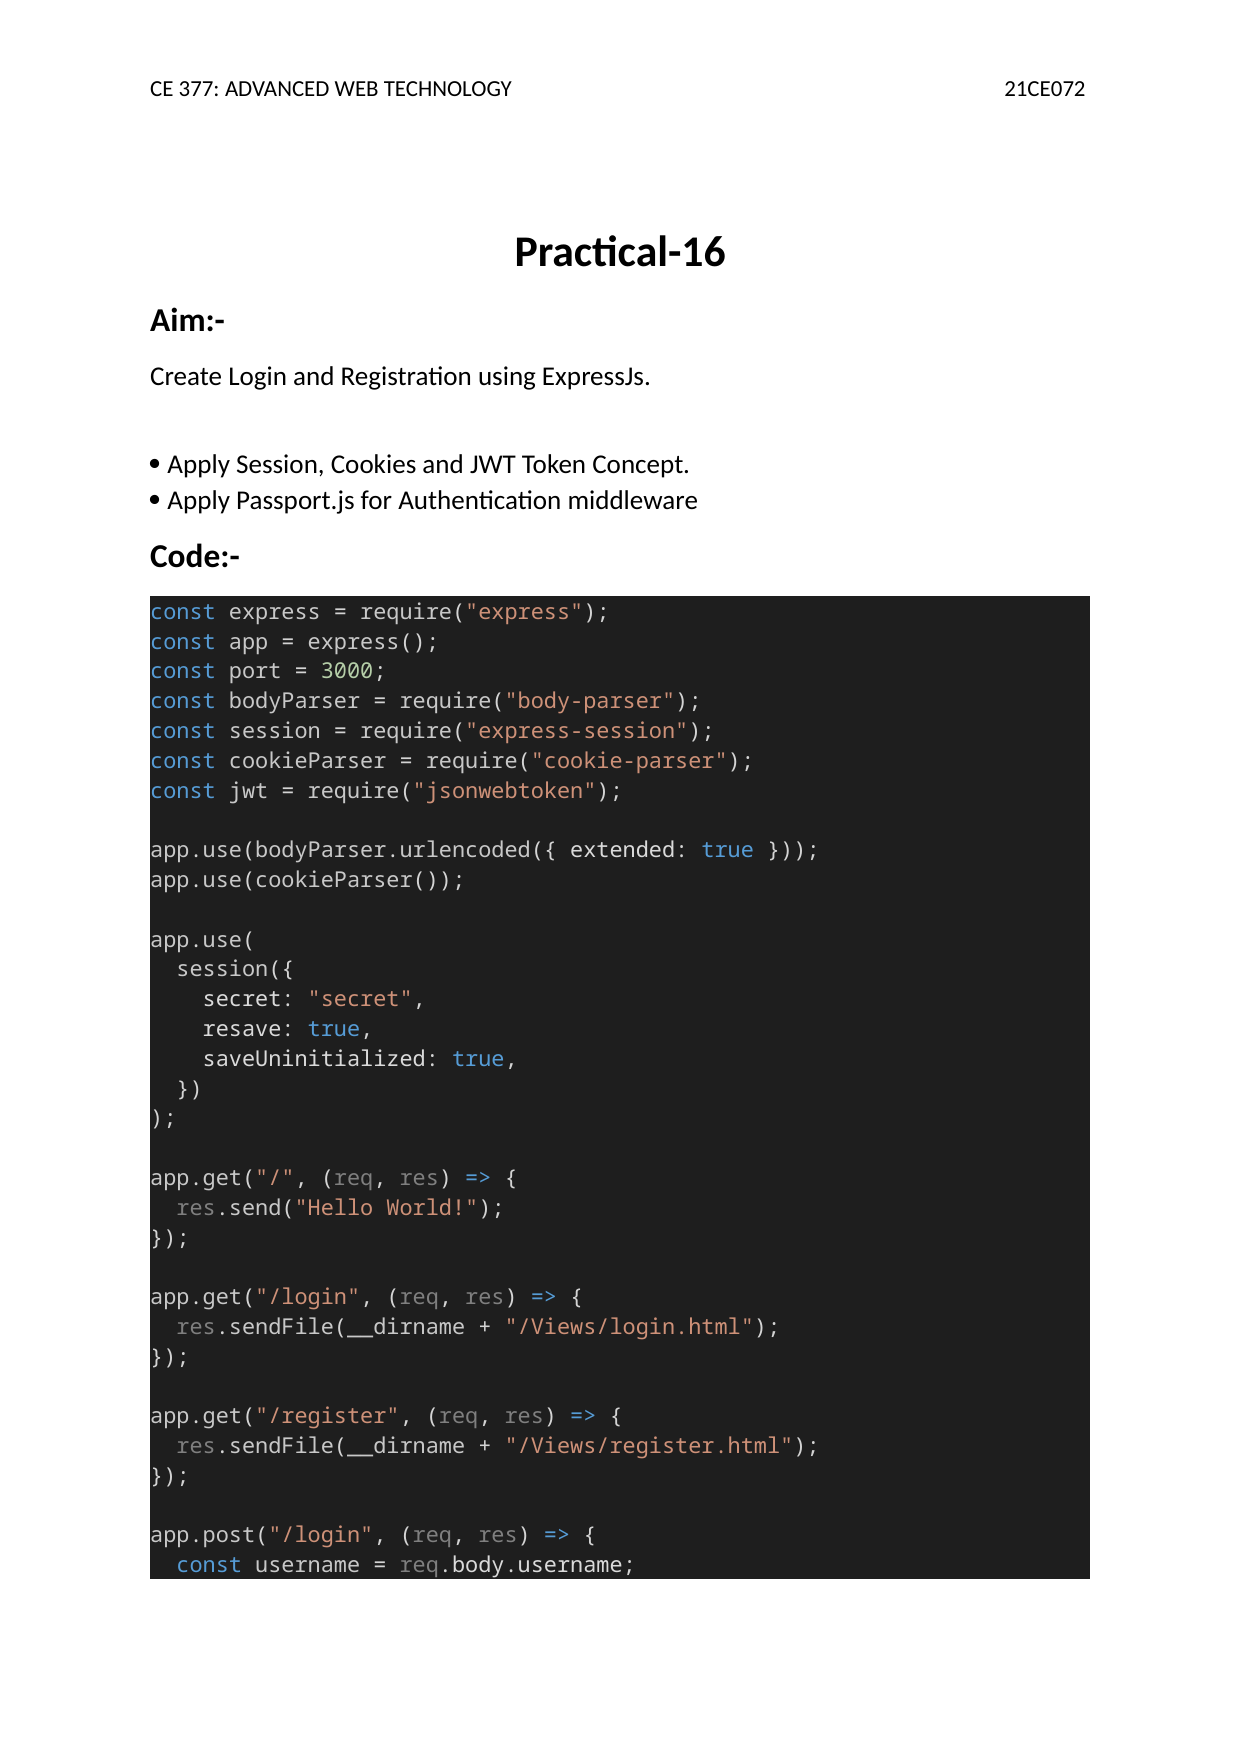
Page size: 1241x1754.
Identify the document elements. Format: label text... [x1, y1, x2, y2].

text Create Login and Registration using ExpressJs. [150, 359, 1090, 392]
text }); [150, 1341, 1090, 1370]
text res.sendFile(__dirname + "/Views/login.html"); [150, 1311, 1090, 1341]
text const session = require("express-session"); [150, 715, 1090, 745]
text app.get("/register", (req, res) => { [150, 1400, 1090, 1430]
text app.get("/login", (req, res) => { [150, 1281, 1090, 1311]
text secret: "secret", [150, 983, 1090, 1013]
text Apply Session, Cookies and JWT Token Concept. Apply Passport.js for Authentication middleware [150, 412, 1090, 516]
text app.post("/login", (req, res) => { [150, 1519, 1090, 1549]
text const express = require("express"); [150, 596, 1090, 626]
text Aim:- [150, 299, 1090, 339]
text res.sendFile(__dirname + "/Views/register.html"); [150, 1430, 1090, 1460]
text const app = express(); [150, 626, 1090, 655]
text }); [150, 1460, 1090, 1489]
text app.use(cookieParser()); [150, 864, 1090, 894]
text app.use( [150, 923, 1090, 953]
text resave: true, [150, 1013, 1090, 1043]
text session({ [150, 953, 1090, 983]
text Practical-16 [150, 224, 1090, 278]
text }) [150, 1072, 1090, 1102]
text const bodyParser = require("body-parser"); [150, 685, 1090, 715]
text const jwt = require("jsonwebtoken"); [150, 774, 1090, 804]
text res.send("Hello World!"); [150, 1192, 1090, 1221]
text const port = 3000; [150, 655, 1090, 685]
text const cookieParser = require("cookie-parser"); [150, 745, 1090, 774]
text app.use(bodyParser.urlencoded({ extended: true })); [150, 834, 1090, 864]
text }); [150, 1221, 1090, 1251]
text ); [150, 1102, 1090, 1132]
text app.get("/", (req, res) => { [150, 1162, 1090, 1192]
text Code:- [150, 535, 1090, 576]
text saveUninitialized: true, [150, 1043, 1090, 1072]
text const username = req.body.username; [150, 1549, 1090, 1579]
